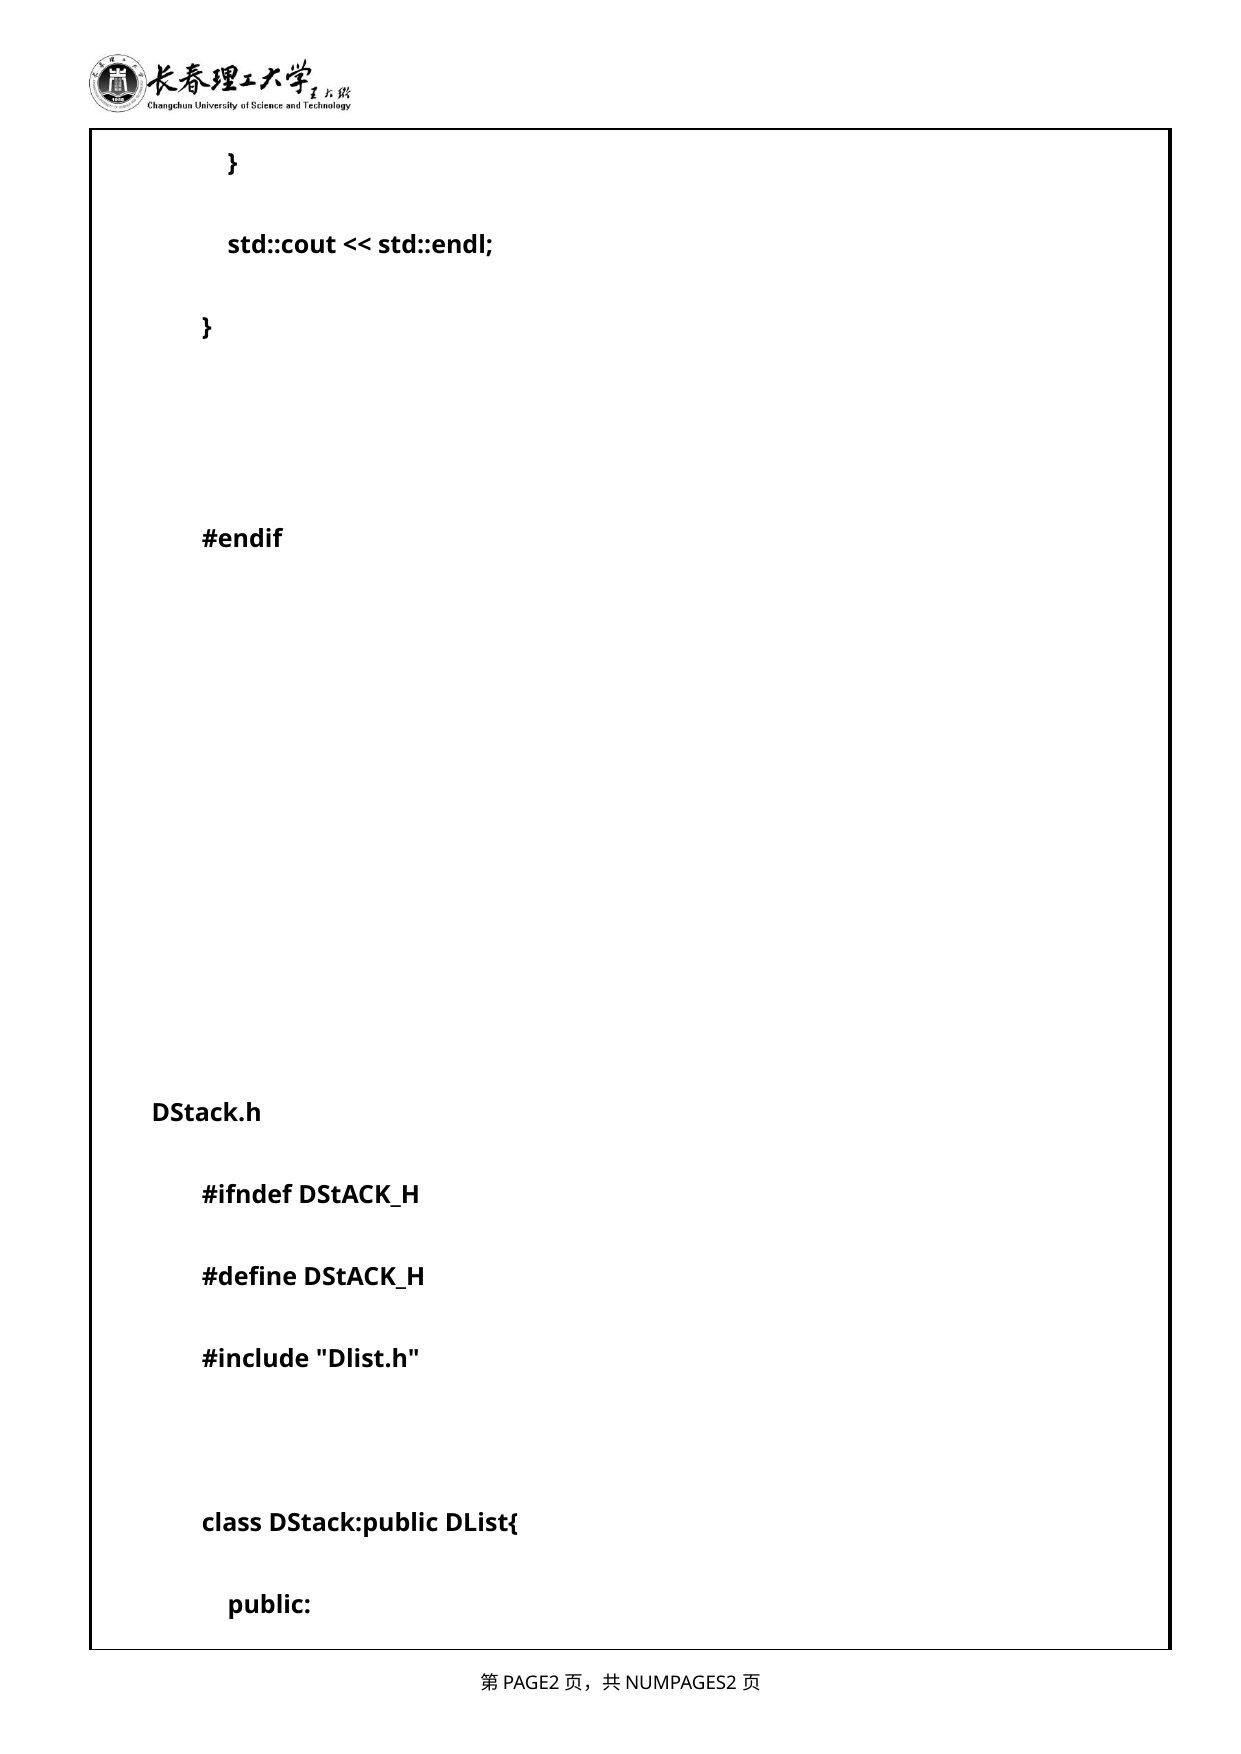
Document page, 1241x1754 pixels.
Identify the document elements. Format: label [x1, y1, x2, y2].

picture [88, 53, 355, 113]
table_cell [92, 130, 1168, 1649]
